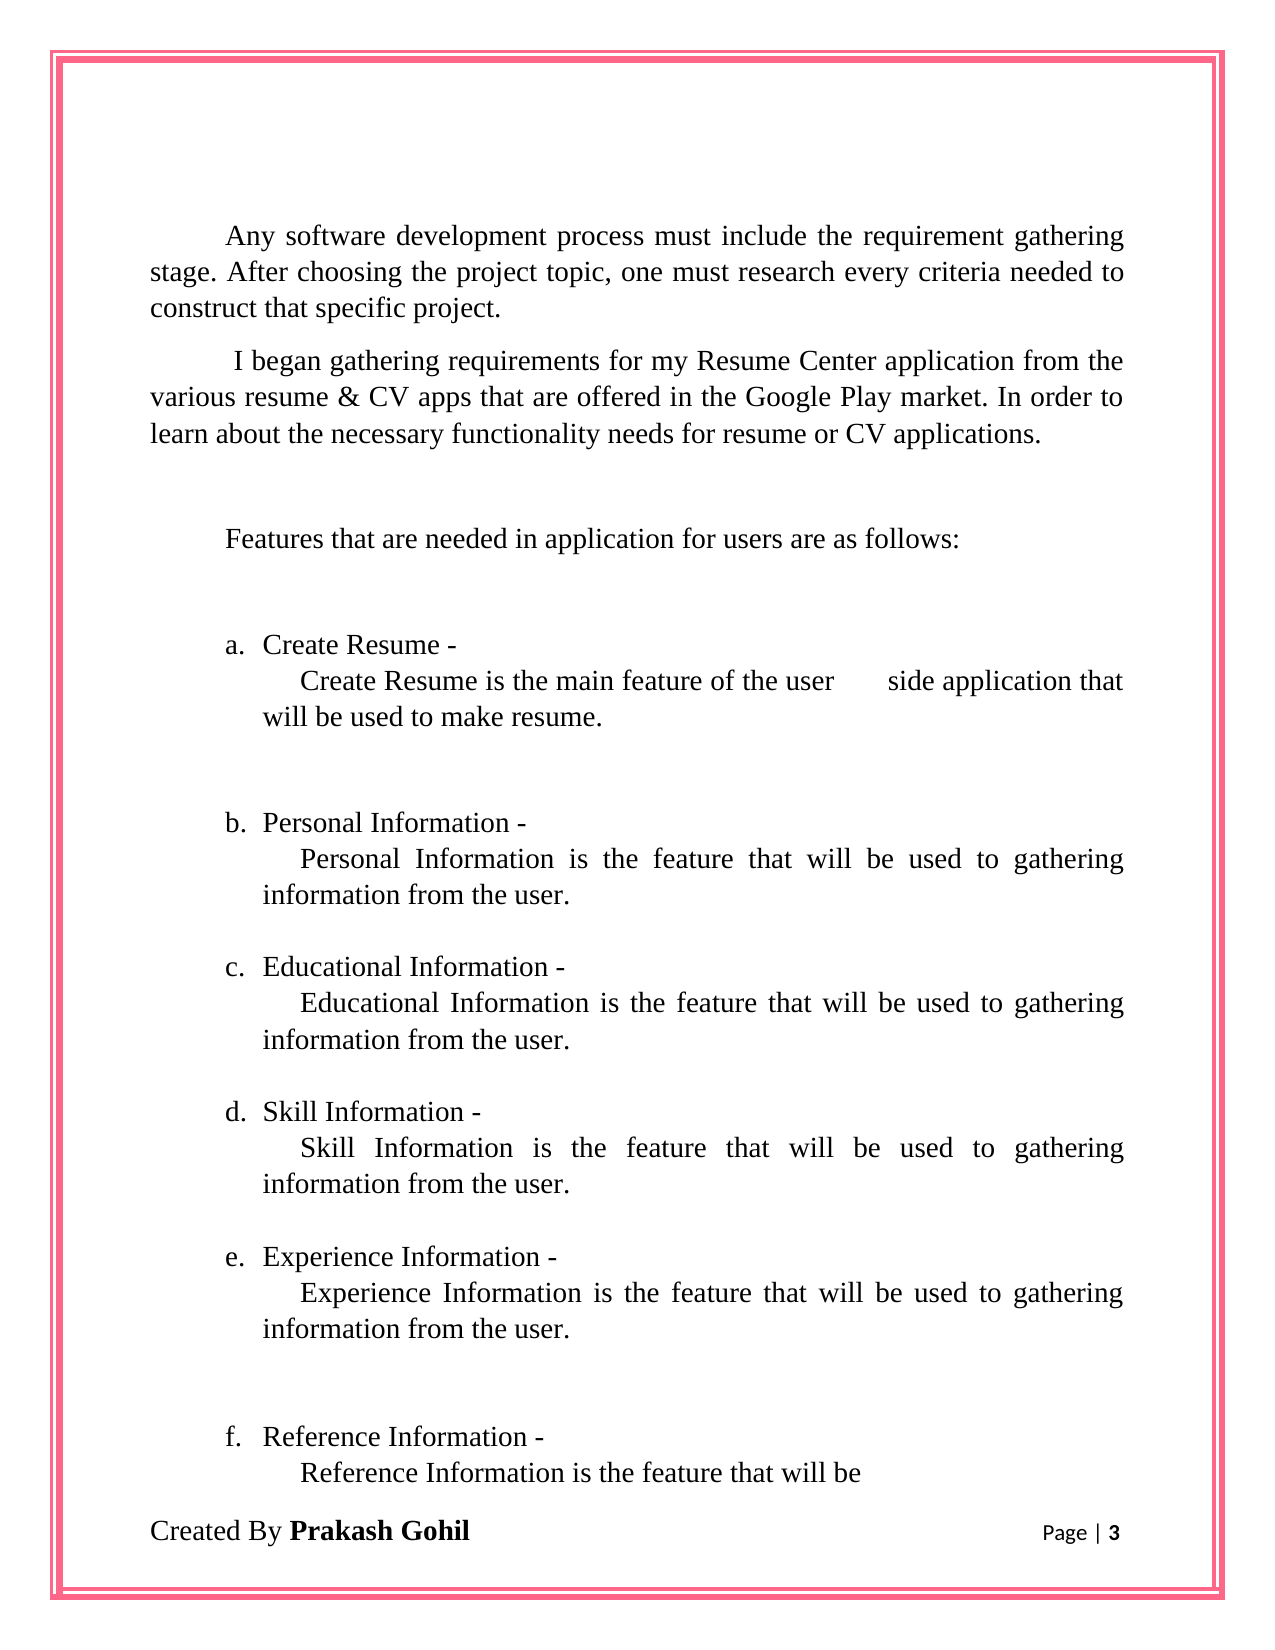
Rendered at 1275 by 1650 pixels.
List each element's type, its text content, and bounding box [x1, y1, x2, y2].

list Personal Information - [225, 805, 1125, 838]
text I began gathering requirements for my Resume Center application from the various resume & CV apps that are offered in the Google Play market. In order to learn about the necessary functionality needs for resume or CV applications. [150, 343, 1125, 449]
list Reference Information - [225, 1419, 1125, 1453]
list Create Resume - [225, 627, 1125, 661]
list Personal Information is the feature that will be used to gathering information from the user. [262, 841, 1125, 911]
list Experience Information - [225, 1239, 1125, 1272]
list Educational Information is the feature that will be used to gathering information from the user. [262, 986, 1125, 1055]
list Skill Information is the feature that will be used to gathering information from the user. [262, 1130, 1125, 1200]
list Skill Information - [225, 1094, 1125, 1128]
list Create Resume is the main feature of the user side application that will be used to make resume. [262, 663, 1125, 733]
text Features that are needed in application for users are as follows: [150, 521, 1125, 555]
list Experience Information is the feature that will be used to gathering information from the user. [262, 1275, 1125, 1344]
list Reference Information is the feature that will be [262, 1456, 1125, 1489]
list Educational Information - [225, 949, 1125, 983]
text Any software development process must include the requirement gathering stage. After choosing the project topic, one must research every criteria needed to construct that specific project. [150, 218, 1125, 324]
